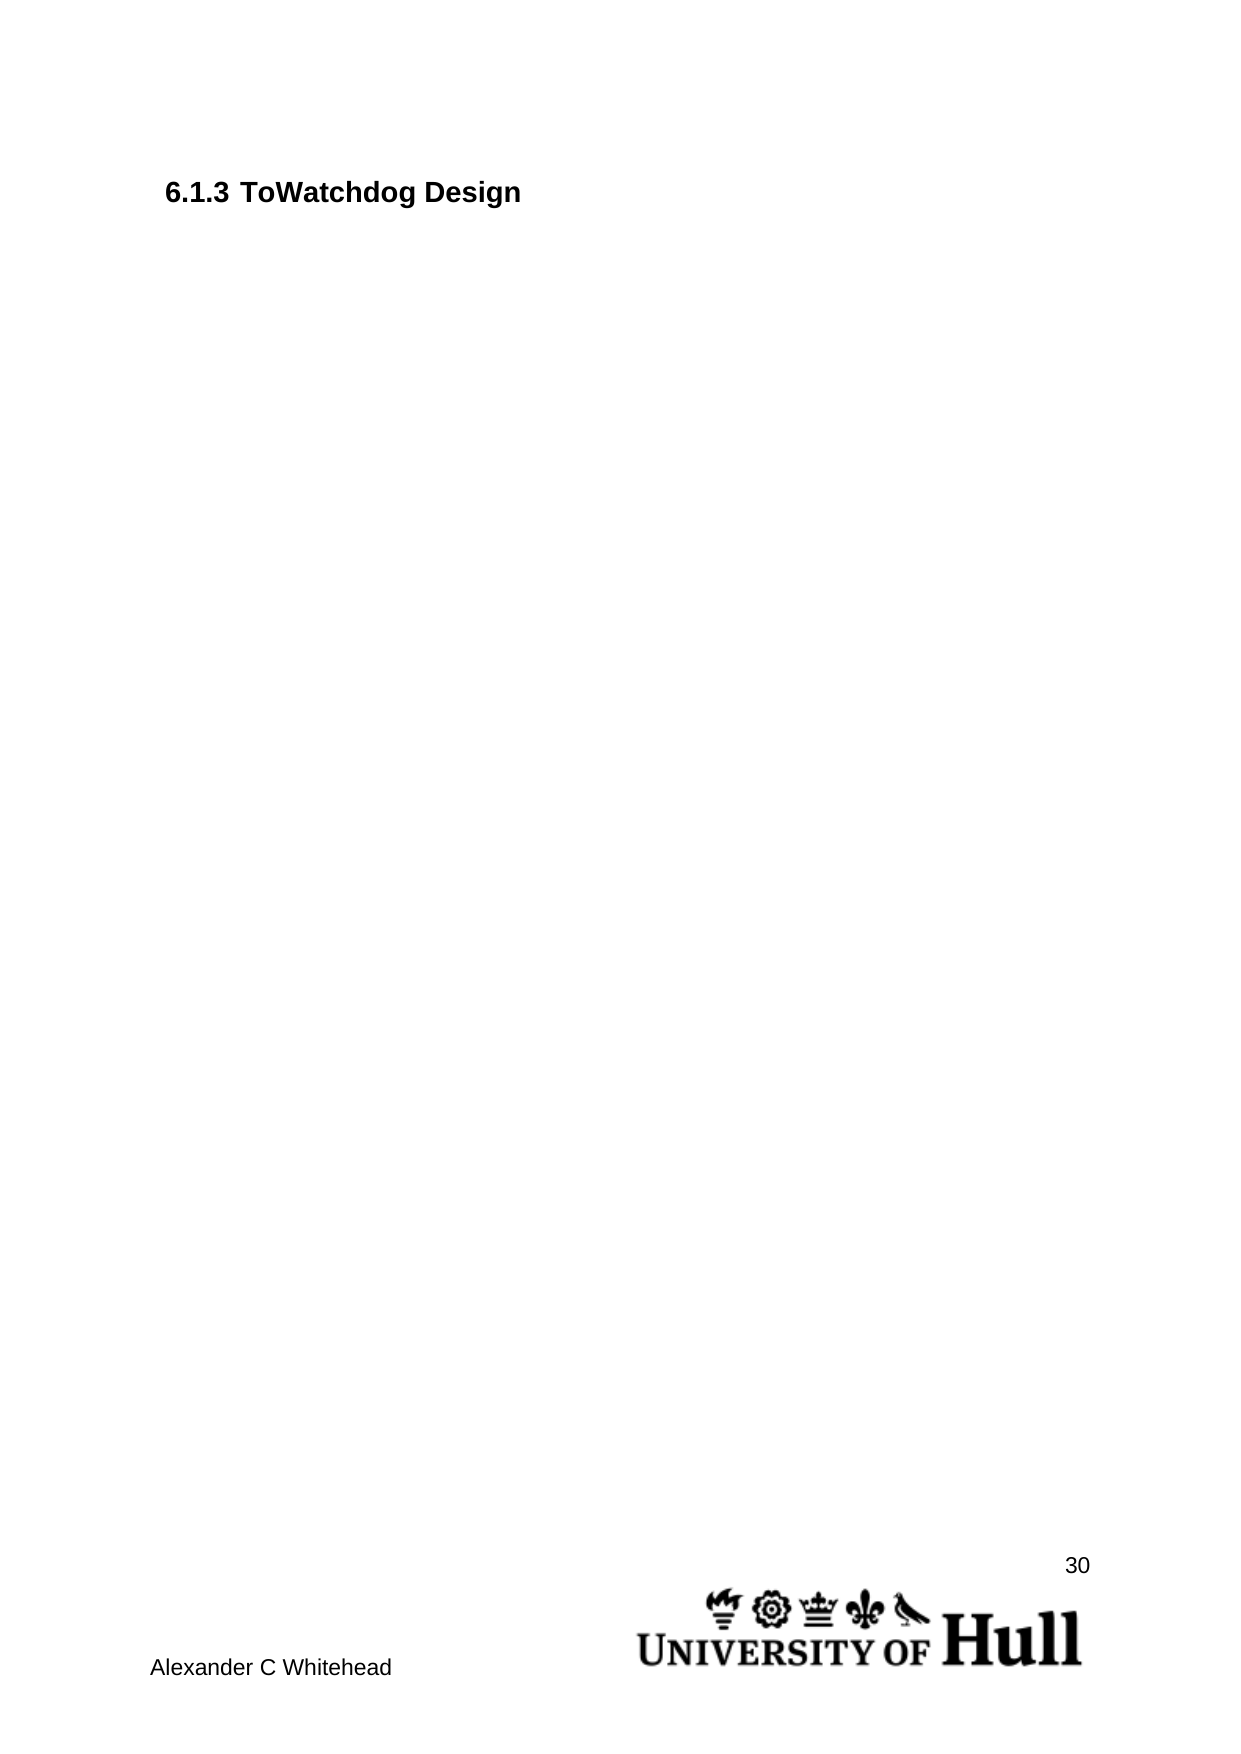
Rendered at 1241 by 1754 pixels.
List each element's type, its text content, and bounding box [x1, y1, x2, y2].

subtitle ToWatchdog Design [165, 175, 1090, 208]
picture [630, 1578, 1091, 1676]
